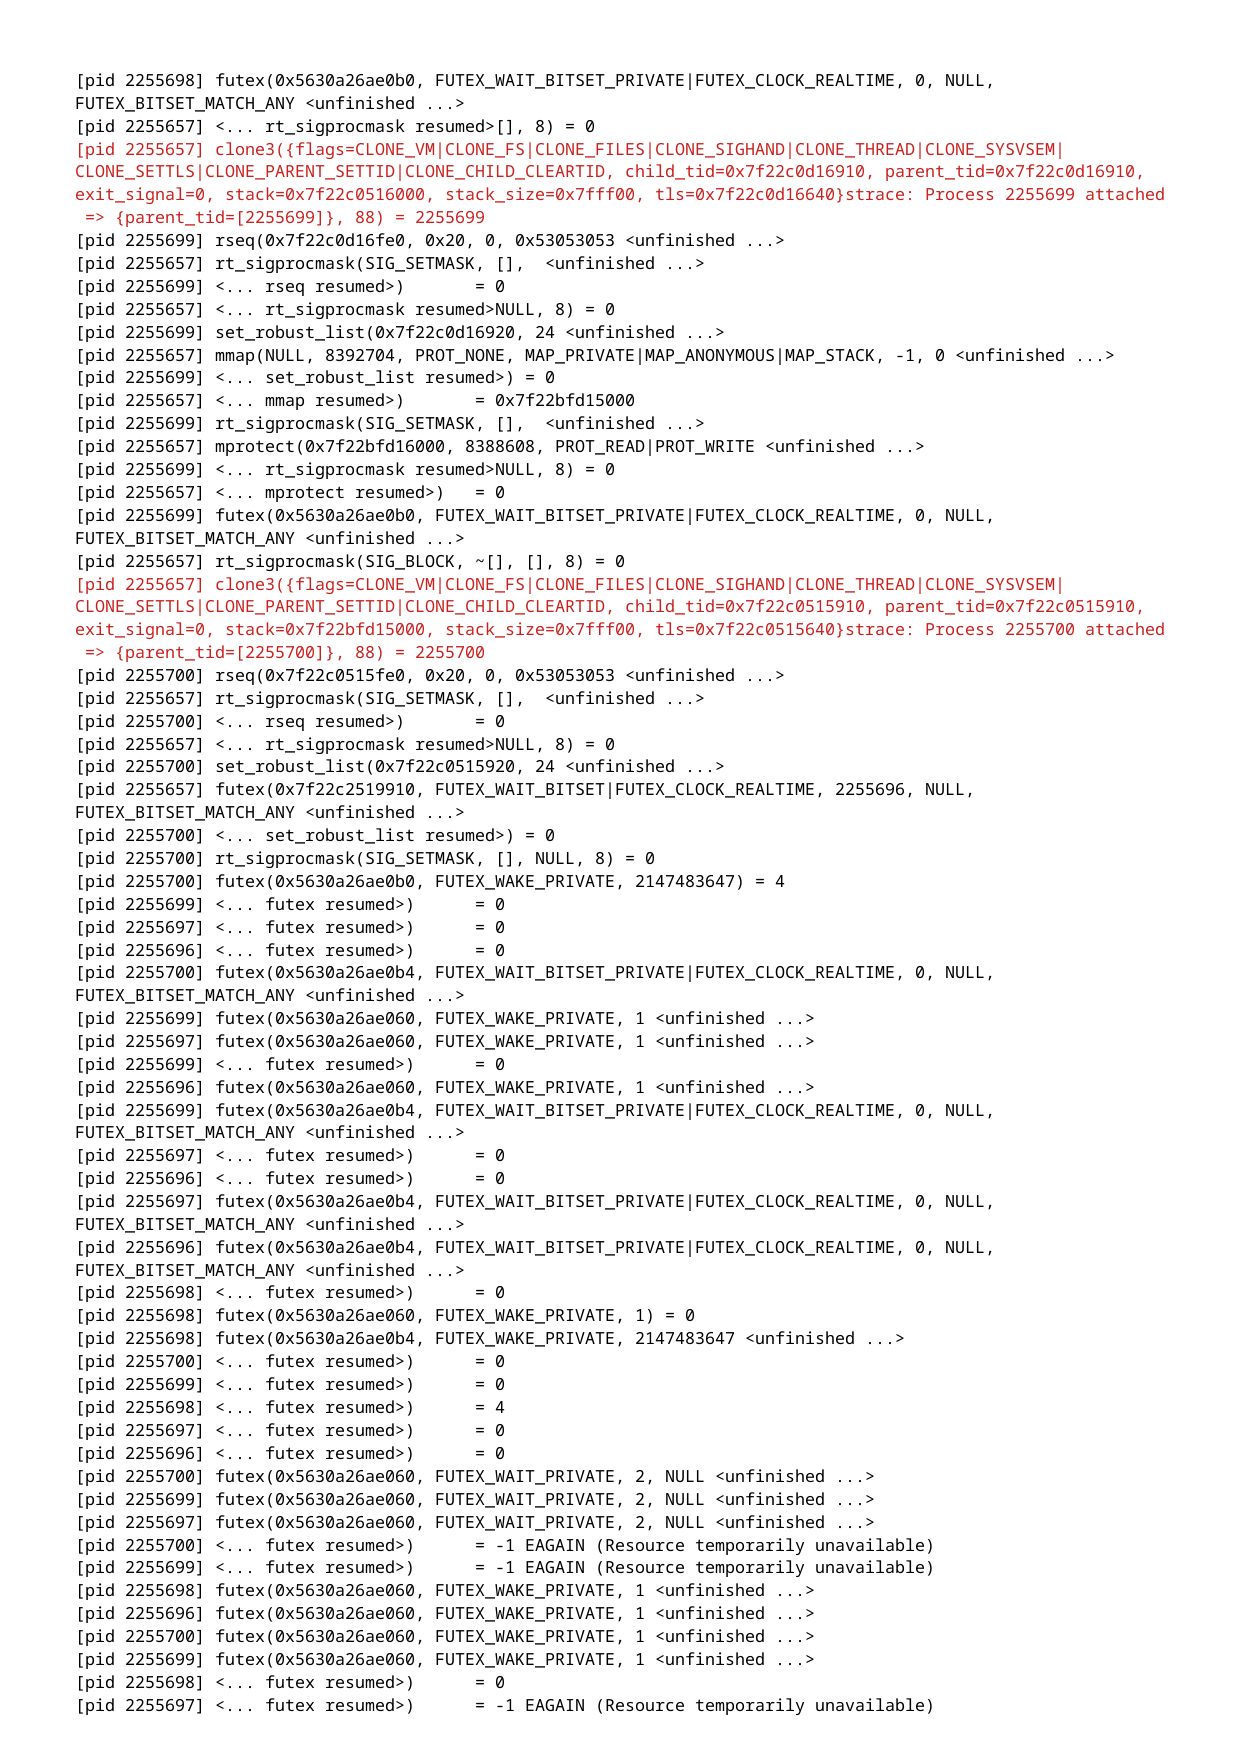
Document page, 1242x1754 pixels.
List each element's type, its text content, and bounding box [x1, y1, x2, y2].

text [pid 2255697] futex(0x5630a26ae060, FUTEX_WAKE_PRIVATE, 1 <unfinished ...> [75, 1029, 1183, 1052]
text [pid 2255700] futex(0x5630a26ae060, FUTEX_WAKE_PRIVATE, 1 <unfinished ...> [75, 1625, 1183, 1647]
text [pid 2255699] futex(0x5630a26ae060, FUTEX_WAIT_PRIVATE, 2, NULL <unfinished ...> [75, 1487, 1183, 1510]
text [pid 2255700] futex(0x5630a26ae0b0, FUTEX_WAKE_PRIVATE, 2147483647) = 4 [75, 869, 1183, 892]
text [pid 2255700] <... futex resumed>) = 0 [75, 1350, 1183, 1372]
text [pid 2255699] <... futex resumed>) = 0 [75, 1373, 1183, 1395]
text [pid 2255657] futex(0x7f22c2519910, FUTEX_WAIT_BITSET|FUTEX_CLOCK_REALTIME, 2255696, NULL, FUTEX_BITSET_MATCH_ANY <unfinished ...> [75, 778, 1183, 823]
text [pid 2255657] <... mmap resumed>) = 0x7f22bfd15000 [75, 389, 1183, 412]
text [pid 2255700] set_robust_list(0x7f22c0515920, 24 <unfinished ...> [75, 755, 1183, 778]
text [pid 2255697] futex(0x5630a26ae060, FUTEX_WAIT_PRIVATE, 2, NULL <unfinished ...> [75, 1510, 1183, 1533]
text [pid 2255700] <... futex resumed>) = -1 EAGAIN (Resource temporarily unavailable) [75, 1533, 1183, 1556]
text [pid 2255696] <... futex resumed>) = 0 [75, 938, 1183, 961]
text [pid 2255696] <... futex resumed>) = 0 [75, 1441, 1183, 1464]
text [pid 2255700] futex(0x5630a26ae060, FUTEX_WAIT_PRIVATE, 2, NULL <unfinished ...> [75, 1464, 1183, 1487]
text [pid 2255699] rt_sigprocmask(SIG_SETMASK, [], <unfinished ...> [75, 412, 1183, 434]
text [pid 2255657] rt_sigprocmask(SIG_SETMASK, [], <unfinished ...> [75, 686, 1183, 709]
text [pid 2255699] <... futex resumed>) = 0 [75, 1052, 1183, 1075]
text [pid 2255697] <... futex resumed>) = -1 EAGAIN (Resource temporarily unavailable) [75, 1693, 1183, 1716]
text [pid 2255699] futex(0x5630a26ae060, FUTEX_WAKE_PRIVATE, 1 <unfinished ...> [75, 1007, 1183, 1029]
text [pid 2255697] <... futex resumed>) = 0 [75, 1418, 1183, 1441]
text [pid 2255696] futex(0x5630a26ae060, FUTEX_WAKE_PRIVATE, 1 <unfinished ...> [75, 1602, 1183, 1624]
text [pid 2255657] <... rt_sigprocmask resumed>[], 8) = 0 [75, 114, 1183, 137]
text [pid 2255699] <... futex resumed>) = -1 EAGAIN (Resource temporarily unavailable) [75, 1556, 1183, 1579]
text [pid 2255700] rt_sigprocmask(SIG_SETMASK, [], NULL, 8) = 0 [75, 846, 1183, 869]
text [pid 2255700] <... set_robust_list resumed>) = 0 [75, 823, 1183, 846]
text [pid 2255699] futex(0x5630a26ae0b4, FUTEX_WAIT_BITSET_PRIVATE|FUTEX_CLOCK_REALTIME, 0, NULL, FUTEX_BITSET_MATCH_ANY <unfinished ...> [75, 1098, 1183, 1144]
text [pid 2255699] <... set_robust_list resumed>) = 0 [75, 366, 1183, 389]
text [pid 2255657] mmap(NULL, 8392704, PROT_NONE, MAP_PRIVATE|MAP_ANONYMOUS|MAP_STACK, -1, 0 <unfinished ...> [75, 343, 1183, 366]
text [pid 2255699] <... rt_sigprocmask resumed>NULL, 8) = 0 [75, 458, 1183, 480]
text [pid 2255698] futex(0x5630a26ae0b0, FUTEX_WAIT_BITSET_PRIVATE|FUTEX_CLOCK_REALTIME, 0, NULL, FUTEX_BITSET_MATCH_ANY <unfinished ...> [75, 69, 1183, 114]
text [pid 2255698] <... futex resumed>) = 0 [75, 1281, 1183, 1304]
text => {parent_tid=[2255699]}, 88) = 2255699 [75, 206, 1183, 228]
text [pid 2255699] rseq(0x7f22c0d16fe0, 0x20, 0, 0x53053053 <unfinished ...> [75, 228, 1183, 251]
text [pid 2255657] <... rt_sigprocmask resumed>NULL, 8) = 0 [75, 297, 1183, 320]
text [pid 2255657] clone3({flags=CLONE_VM|CLONE_FS|CLONE_FILES|CLONE_SIGHAND|CLONE_THREAD|CLONE_SYSVSEM|CLONE_SETTLS|CLONE_PARENT_SETTID|CLONE_CHILD_CLEARTID, child_tid=0x7f22c0515910, parent_tid=0x7f22c0515910, exit_signal=0, stack=0x7f22bfd15000, stack_size=0x7fff00, tls=0x7f22c0515640}strace: Process 2255700 attached [75, 572, 1183, 640]
text [pid 2255697] <... futex resumed>) = 0 [75, 915, 1183, 938]
text [pid 2255699] <... futex resumed>) = 0 [75, 892, 1183, 915]
text [pid 2255699] <... rseq resumed>) = 0 [75, 274, 1183, 297]
text [pid 2255698] <... futex resumed>) = 4 [75, 1396, 1183, 1418]
text [pid 2255657] mprotect(0x7f22bfd16000, 8388608, PROT_READ|PROT_WRITE <unfinished ...> [75, 435, 1183, 457]
text => {parent_tid=[2255700]}, 88) = 2255700 [75, 640, 1183, 663]
text [pid 2255657] <... mprotect resumed>) = 0 [75, 481, 1183, 503]
text [pid 2255698] futex(0x5630a26ae060, FUTEX_WAKE_PRIVATE, 1) = 0 [75, 1304, 1183, 1327]
text [pid 2255699] futex(0x5630a26ae0b0, FUTEX_WAIT_BITSET_PRIVATE|FUTEX_CLOCK_REALTIME, 0, NULL, FUTEX_BITSET_MATCH_ANY <unfinished ...> [75, 503, 1183, 549]
text [pid 2255696] futex(0x5630a26ae060, FUTEX_WAKE_PRIVATE, 1 <unfinished ...> [75, 1075, 1183, 1098]
text [pid 2255657] <... rt_sigprocmask resumed>NULL, 8) = 0 [75, 732, 1183, 755]
text [pid 2255657] clone3({flags=CLONE_VM|CLONE_FS|CLONE_FILES|CLONE_SIGHAND|CLONE_THREAD|CLONE_SYSVSEM|CLONE_SETTLS|CLONE_PARENT_SETTID|CLONE_CHILD_CLEARTID, child_tid=0x7f22c0d16910, parent_tid=0x7f22c0d16910, exit_signal=0, stack=0x7f22c0516000, stack_size=0x7fff00, tls=0x7f22c0d16640}strace: Process 2255699 attached [75, 137, 1183, 205]
text [pid 2255698] <... futex resumed>) = 0 [75, 1671, 1183, 1693]
text [pid 2255699] set_robust_list(0x7f22c0d16920, 24 <unfinished ...> [75, 320, 1183, 343]
text [pid 2255698] futex(0x5630a26ae0b4, FUTEX_WAKE_PRIVATE, 2147483647 <unfinished ...> [75, 1327, 1183, 1349]
text [pid 2255698] futex(0x5630a26ae060, FUTEX_WAKE_PRIVATE, 1 <unfinished ...> [75, 1579, 1183, 1602]
text [pid 2255697] <... futex resumed>) = 0 [75, 1144, 1183, 1167]
text [pid 2255699] futex(0x5630a26ae060, FUTEX_WAKE_PRIVATE, 1 <unfinished ...> [75, 1648, 1183, 1670]
text [pid 2255697] futex(0x5630a26ae0b4, FUTEX_WAIT_BITSET_PRIVATE|FUTEX_CLOCK_REALTIME, 0, NULL, FUTEX_BITSET_MATCH_ANY <unfinished ...> [75, 1190, 1183, 1235]
text [pid 2255696] futex(0x5630a26ae0b4, FUTEX_WAIT_BITSET_PRIVATE|FUTEX_CLOCK_REALTIME, 0, NULL, FUTEX_BITSET_MATCH_ANY <unfinished ...> [75, 1235, 1183, 1281]
text [pid 2255657] rt_sigprocmask(SIG_BLOCK, ~[], [], 8) = 0 [75, 549, 1183, 572]
text [pid 2255696] <... futex resumed>) = 0 [75, 1167, 1183, 1189]
text [pid 2255700] <... rseq resumed>) = 0 [75, 709, 1183, 732]
text [pid 2255700] rseq(0x7f22c0515fe0, 0x20, 0, 0x53053053 <unfinished ...> [75, 663, 1183, 686]
text [pid 2255700] futex(0x5630a26ae0b4, FUTEX_WAIT_BITSET_PRIVATE|FUTEX_CLOCK_REALTIME, 0, NULL, FUTEX_BITSET_MATCH_ANY <unfinished ...> [75, 961, 1183, 1006]
text [pid 2255657] rt_sigprocmask(SIG_SETMASK, [], <unfinished ...> [75, 251, 1183, 274]
